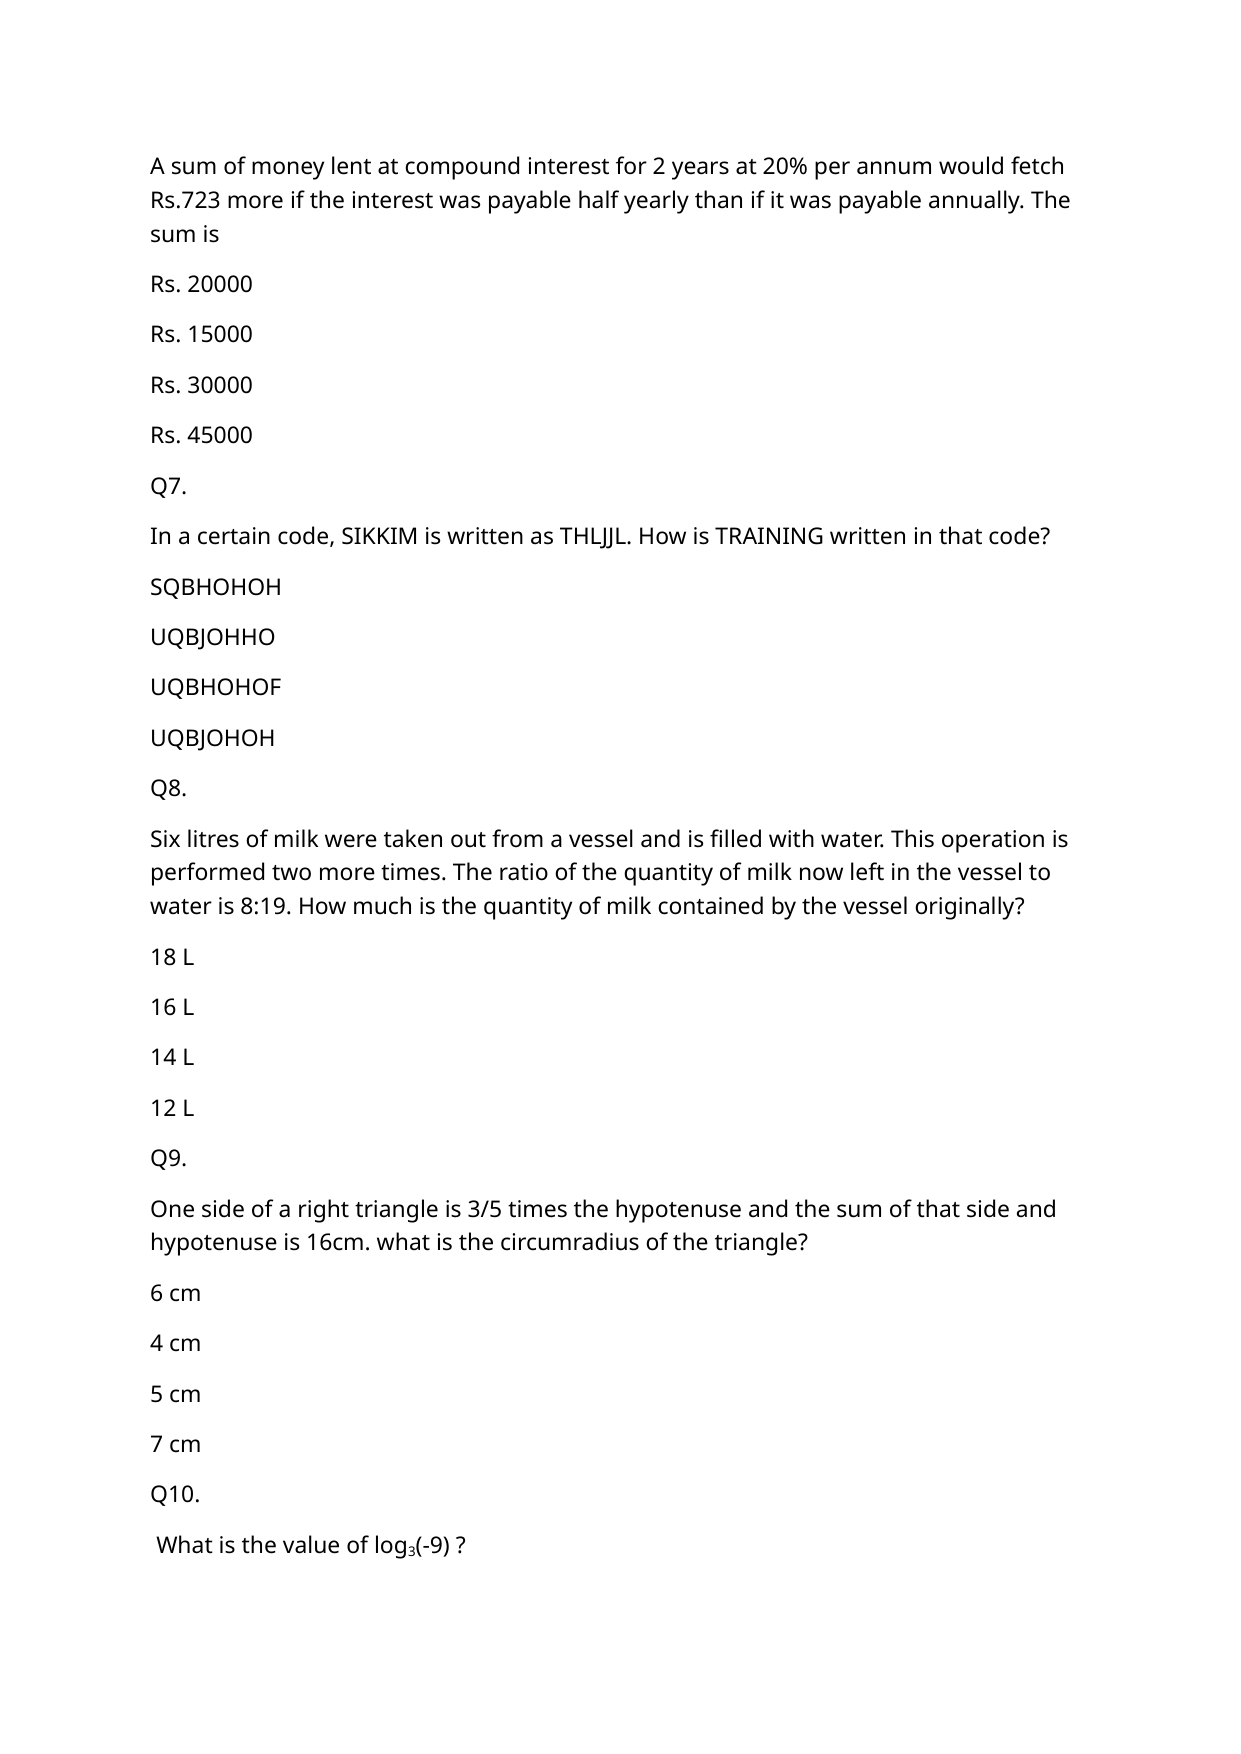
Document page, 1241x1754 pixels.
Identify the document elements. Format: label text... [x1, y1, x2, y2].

text UQBJOHHO [150, 621, 1090, 652]
text 16 L [150, 991, 1090, 1022]
text Six litres of milk were taken out from a vessel and is filled with water. This operation is performed two more times. The ratio of the quantity of milk now left in the vessel to water is 8:19. How much is the quantity of milk contained by the vessel originally? [150, 822, 1090, 921]
text 7 cm [150, 1428, 1090, 1459]
text Q7. [150, 469, 1090, 501]
text 18 L [150, 940, 1090, 972]
text What is the value of log3(-9) ? [150, 1529, 1090, 1560]
text Rs. 15000 [150, 318, 1090, 349]
text 12 L [150, 1092, 1090, 1123]
text Q9. [150, 1142, 1090, 1173]
text In a certain code, SIKKIM is written as THLJJL. How is TRAINING written in that code? [150, 520, 1090, 551]
text 14 L [150, 1041, 1090, 1072]
text UQBJOHOH [150, 722, 1090, 753]
text Rs. 20000 [150, 268, 1090, 299]
text Rs. 30000 [150, 369, 1090, 400]
text 5 cm [150, 1377, 1090, 1409]
text One side of a right triangle is 3/5 times the hypotenuse and the sum of that side and hypotenuse is 16cm. what is the circumradius of the triangle? [150, 1192, 1090, 1257]
text 4 cm [150, 1327, 1090, 1358]
text UQBHOHOF [150, 671, 1090, 702]
text SQBHOHOH [150, 570, 1090, 602]
text Q10. [150, 1478, 1090, 1509]
text 6 cm [150, 1277, 1090, 1308]
text Rs. 45000 [150, 419, 1090, 450]
text Q8. [150, 772, 1090, 803]
text A sum of money lent at compound interest for 2 years at 20% per annum would fetch Rs.723 more if the interest was payable half yearly than if it was payable annually. The sum is [150, 150, 1090, 249]
